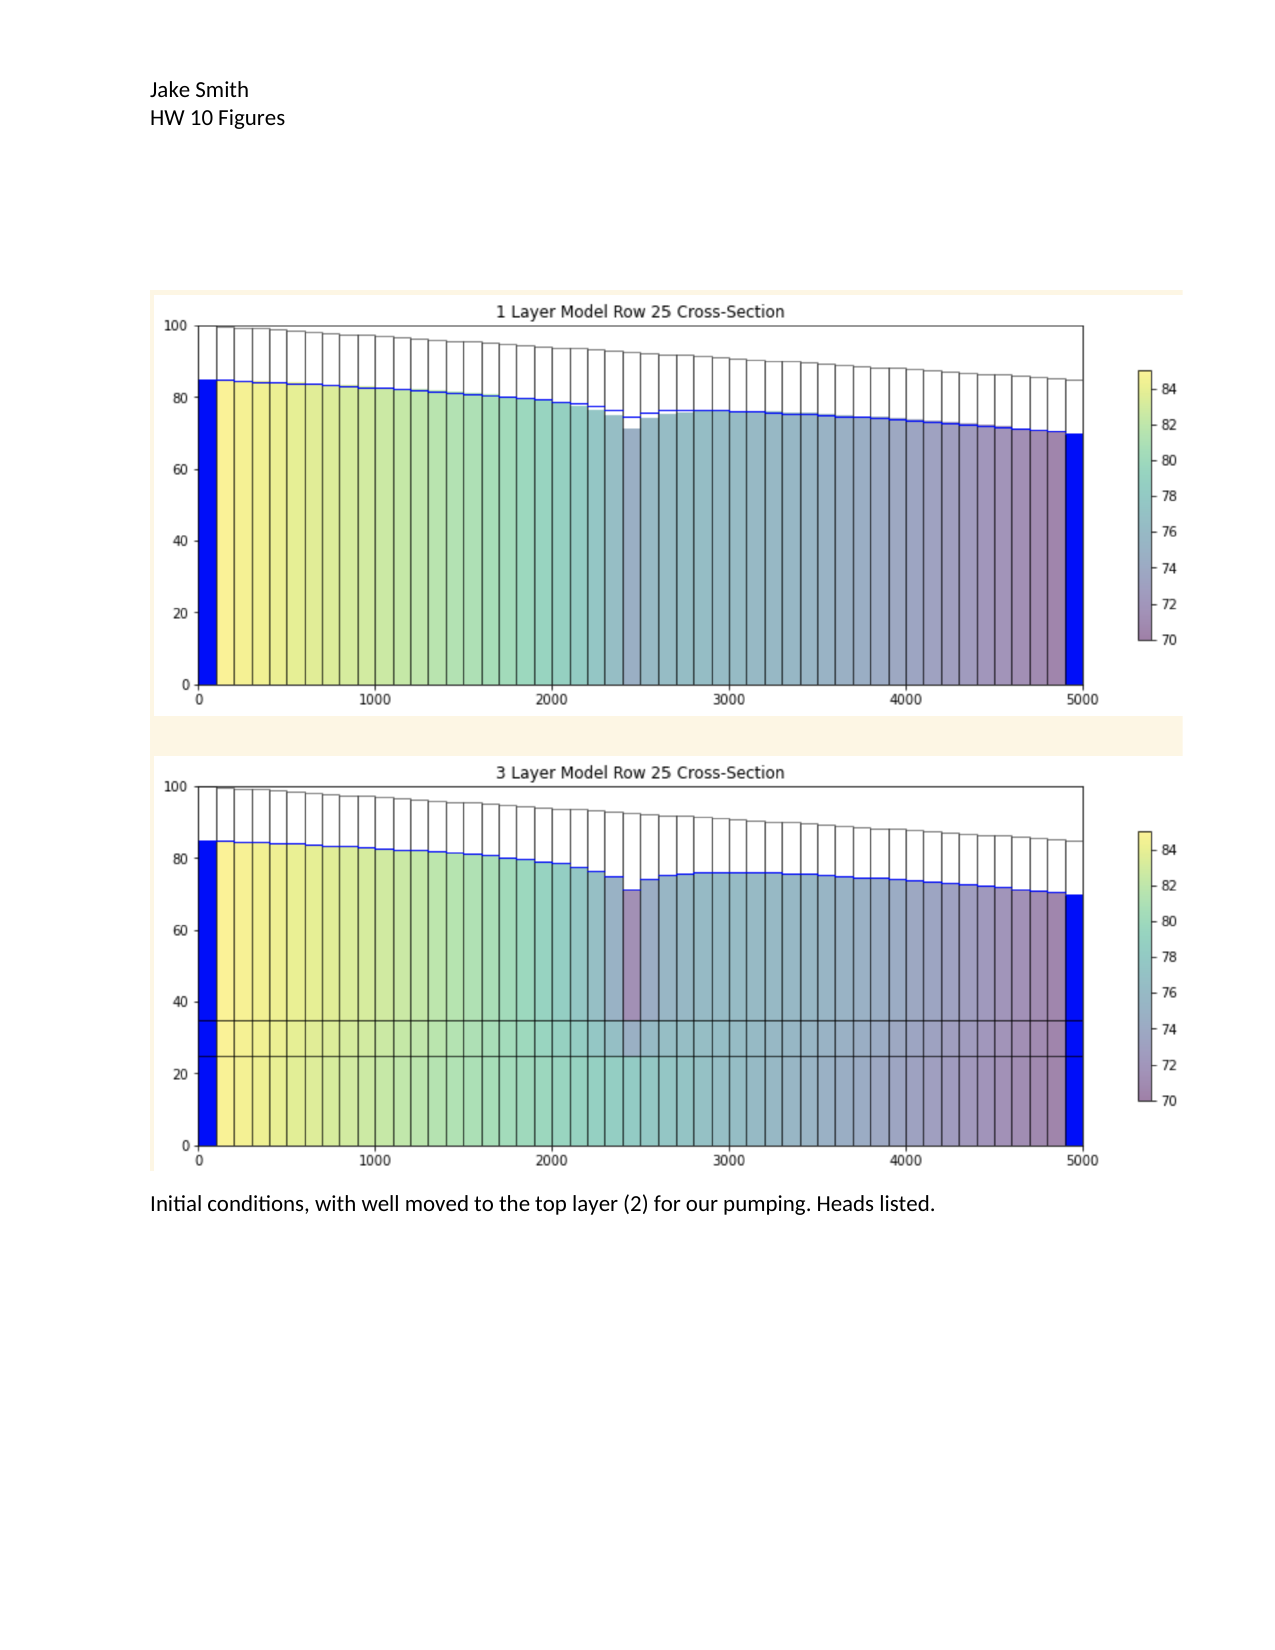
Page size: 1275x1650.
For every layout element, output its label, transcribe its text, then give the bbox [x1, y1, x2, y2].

picture [150, 290, 1183, 1171]
text Initial conditions, with well moved to the top layer (2) for our pumping. Heads listed. [150, 1189, 1125, 1217]
